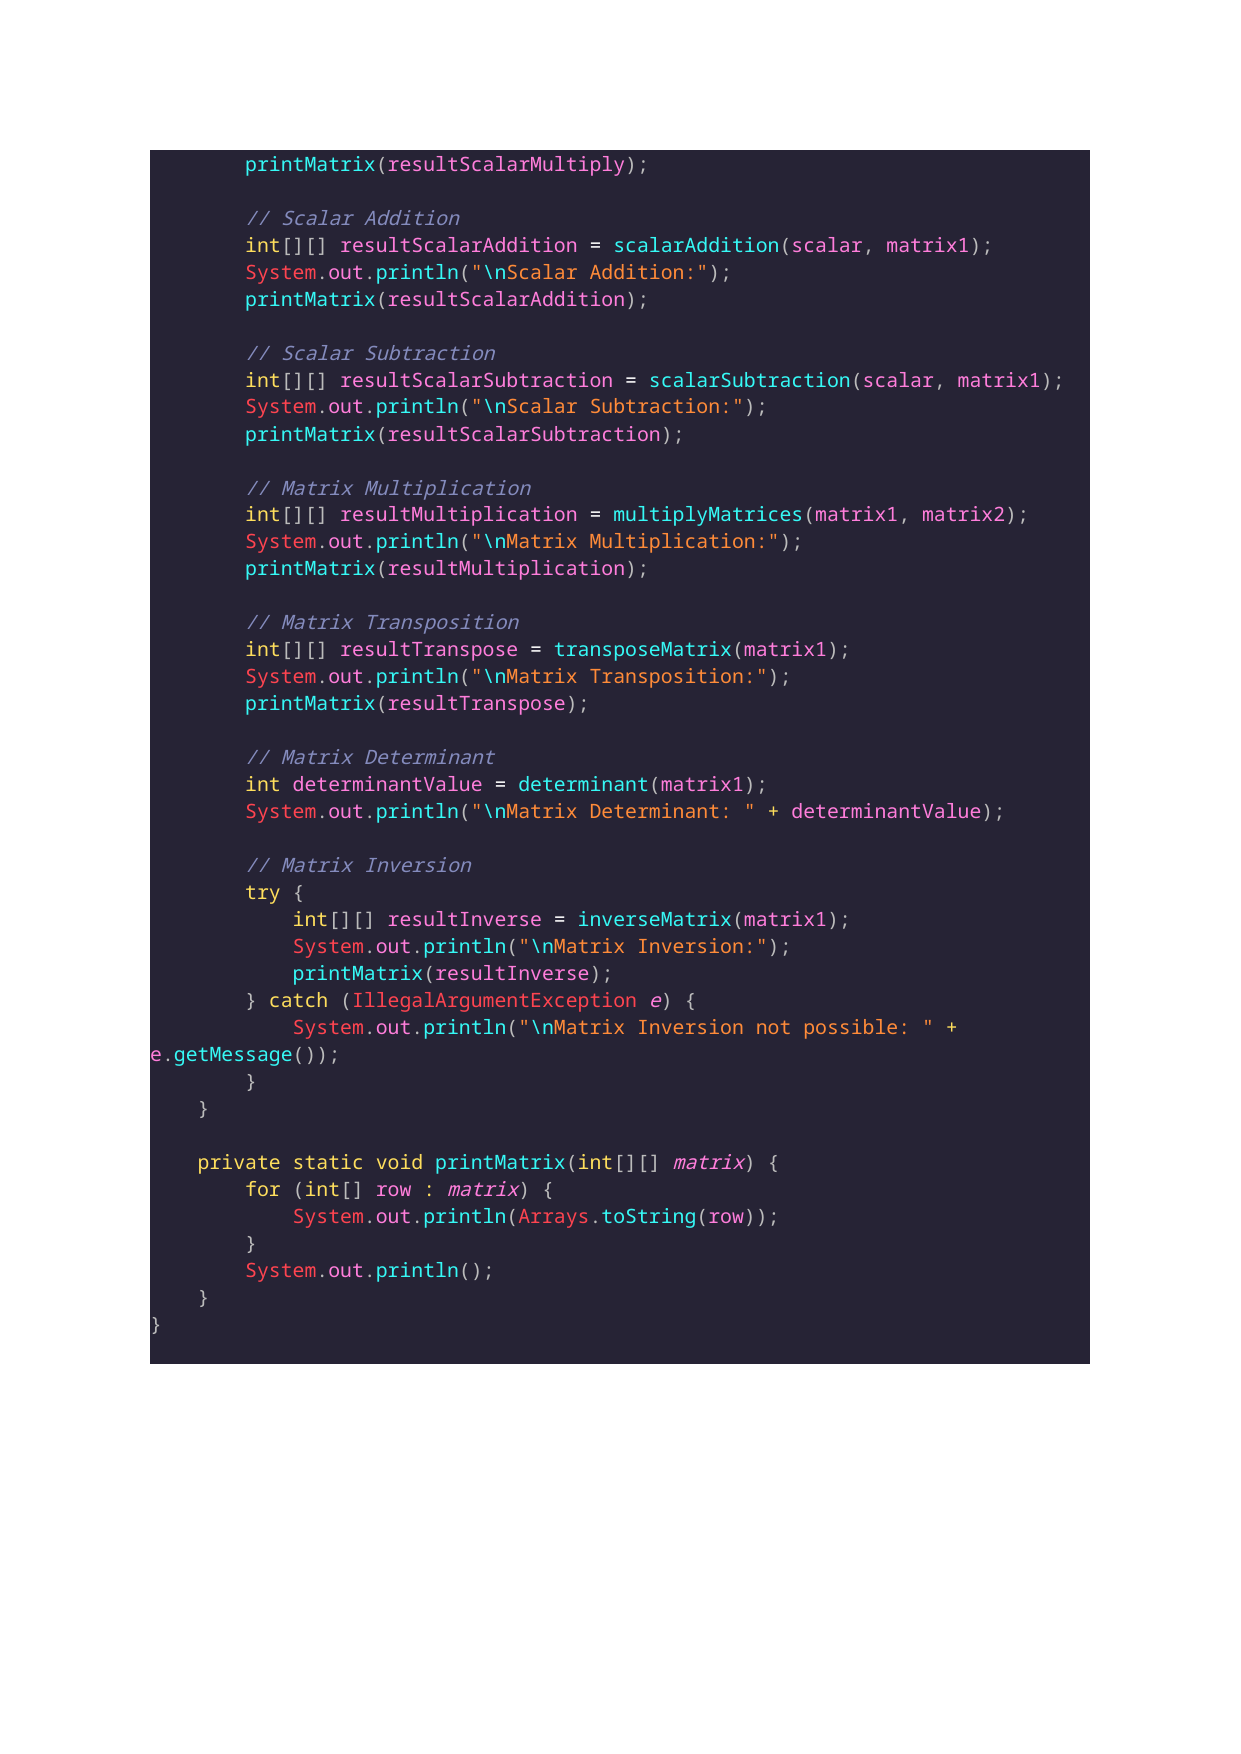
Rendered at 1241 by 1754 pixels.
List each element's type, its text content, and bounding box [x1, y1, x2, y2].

text printMatrix(resultScalarMultiply); [150, 150, 1090, 177]
text for (int[] row : matrix) { [150, 1175, 1090, 1202]
text printMatrix(resultMultiplication); [150, 555, 1090, 582]
text // Scalar Subtraction [150, 339, 1090, 366]
text } [150, 1094, 1090, 1121]
text } [150, 1310, 1090, 1337]
text int[][] resultMultiplication = multiplyMatrices(matrix1, matrix2); [150, 501, 1090, 528]
text try { [150, 878, 1090, 905]
text System.out.println(Arrays.toString(row)); [150, 1202, 1090, 1229]
text } catch (IllegalArgumentException e) { [150, 986, 1090, 1013]
text int[][] resultTranspose = transposeMatrix(matrix1); [150, 636, 1090, 663]
text // Matrix Determinant [150, 743, 1090, 771]
text } [150, 1283, 1090, 1310]
text } [150, 1229, 1090, 1256]
text // Matrix Inversion [150, 851, 1090, 878]
text } [150, 1067, 1090, 1094]
text System.out.println("\nMatrix Transposition:"); [150, 663, 1090, 689]
text System.out.println("\nScalar Subtraction:"); [150, 393, 1090, 420]
text private static void printMatrix(int[][] matrix) { [150, 1148, 1090, 1175]
text printMatrix(resultScalarSubtraction); [150, 420, 1090, 447]
text // Scalar Addition [150, 204, 1090, 231]
text System.out.println("\nMatrix Multiplication:"); [150, 528, 1090, 555]
text System.out.println(); [150, 1256, 1090, 1283]
text System.out.println("\nScalar Addition:"); [150, 258, 1090, 285]
text // Matrix Transposition [150, 609, 1090, 636]
text int determinantValue = determinant(matrix1); [150, 771, 1090, 797]
text int[][] resultScalarAddition = scalarAddition(scalar, matrix1); [150, 231, 1090, 258]
text printMatrix(resultTranspose); [150, 689, 1090, 717]
text printMatrix(resultScalarAddition); [150, 285, 1090, 312]
text printMatrix(resultInverse); [150, 959, 1090, 986]
text System.out.println("\nMatrix Inversion not possible: " + e.getMessage()); [150, 1013, 1090, 1067]
text int[][] resultScalarSubtraction = scalarSubtraction(scalar, matrix1); [150, 366, 1090, 393]
text int[][] resultInverse = inverseMatrix(matrix1); [150, 905, 1090, 932]
text // Matrix Multiplication [150, 474, 1090, 501]
text System.out.println("\nMatrix Inversion:"); [150, 932, 1090, 959]
text System.out.println("\nMatrix Determinant: " + determinantValue); [150, 797, 1090, 824]
